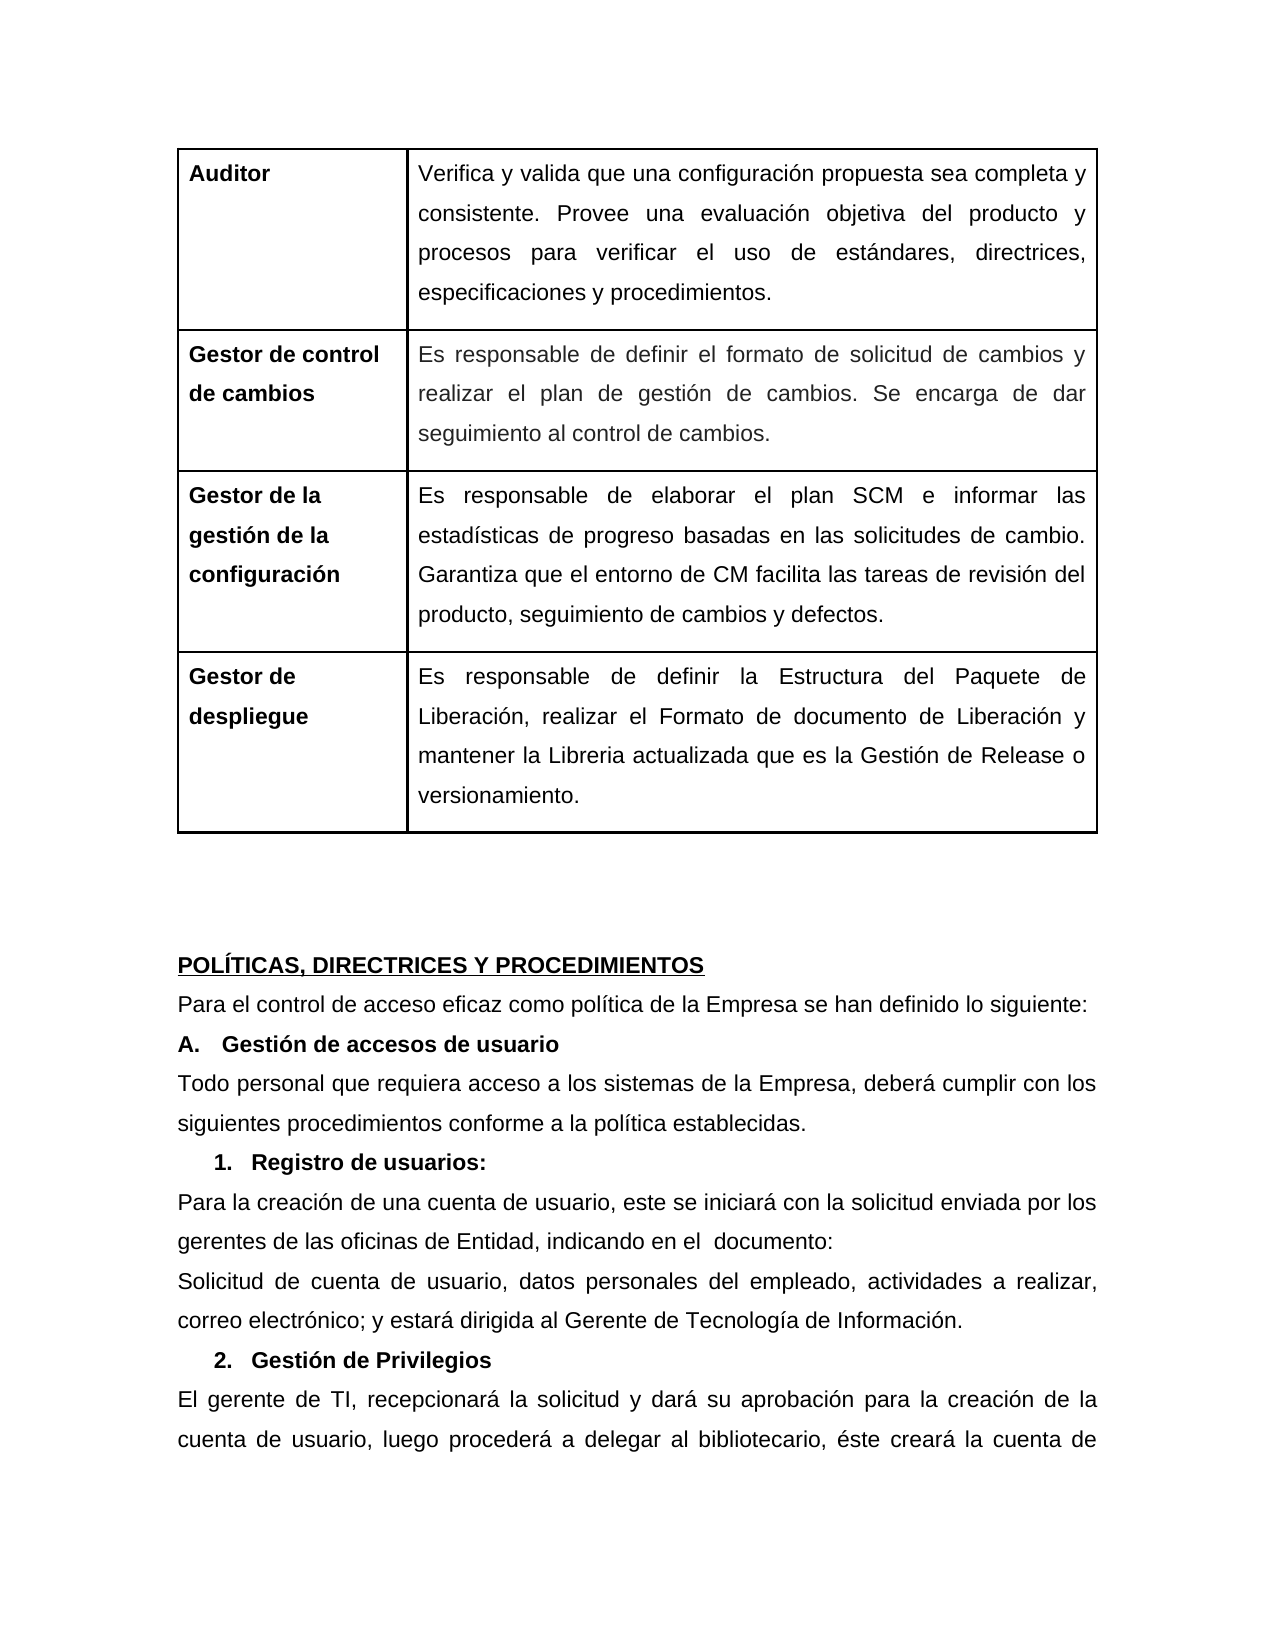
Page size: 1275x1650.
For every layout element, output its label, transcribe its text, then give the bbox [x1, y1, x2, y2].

list Registro de usuarios: [213, 1149, 1098, 1176]
table_cell Es responsable de definir el formato de solicitud de cambios y realizar el plan de gestión de cambios. Se encarga de dar seguimiento al control de cambios. [409, 331, 1096, 470]
table_cell Es responsable de definir la Estructura del Paquete de Liberación, realizar el Formato de documento de Liberación y mantener la Libreria actualizada que es la Gestión de Release o versionamiento. [409, 653, 1096, 831]
table_cell Gestor de la gestión de la configuración [179, 472, 406, 651]
table_cell Gestor de control de cambios [179, 331, 406, 470]
text Para el control de acceso eficaz como política de la Empresa se han definido lo siguiente: [177, 991, 1098, 1018]
table_cell Gestor de despliegue [179, 653, 406, 831]
list Gestión de Privilegios [213, 1347, 1098, 1373]
table_cell Verifica y valida que una configuración propuesta sea completa y consistente. Provee una evaluación objetiva del producto y procesos para verificar el uso de estándares, directrices, especificaciones y procedimientos. [409, 150, 1096, 328]
text Todo personal que requiera acceso a los sistemas de la Empresa, deberá cumplir con los siguientes procedimientos conforme a la política establecidas. [177, 1070, 1098, 1136]
text POLÍTICAS, DIRECTRICES Y PROCEDIMIENTOS [177, 952, 1098, 978]
table_cell Auditor [179, 150, 406, 328]
list Gestión de accesos de usuario [177, 1031, 1098, 1057]
table_cell Es responsable de elaborar el plan SCM e informar las estadísticas de progreso basadas en las solicitudes de cambio. Garantiza que el entorno de CM facilita las tareas de revisión del producto, seguimiento de cambios y defectos. [409, 472, 1096, 651]
